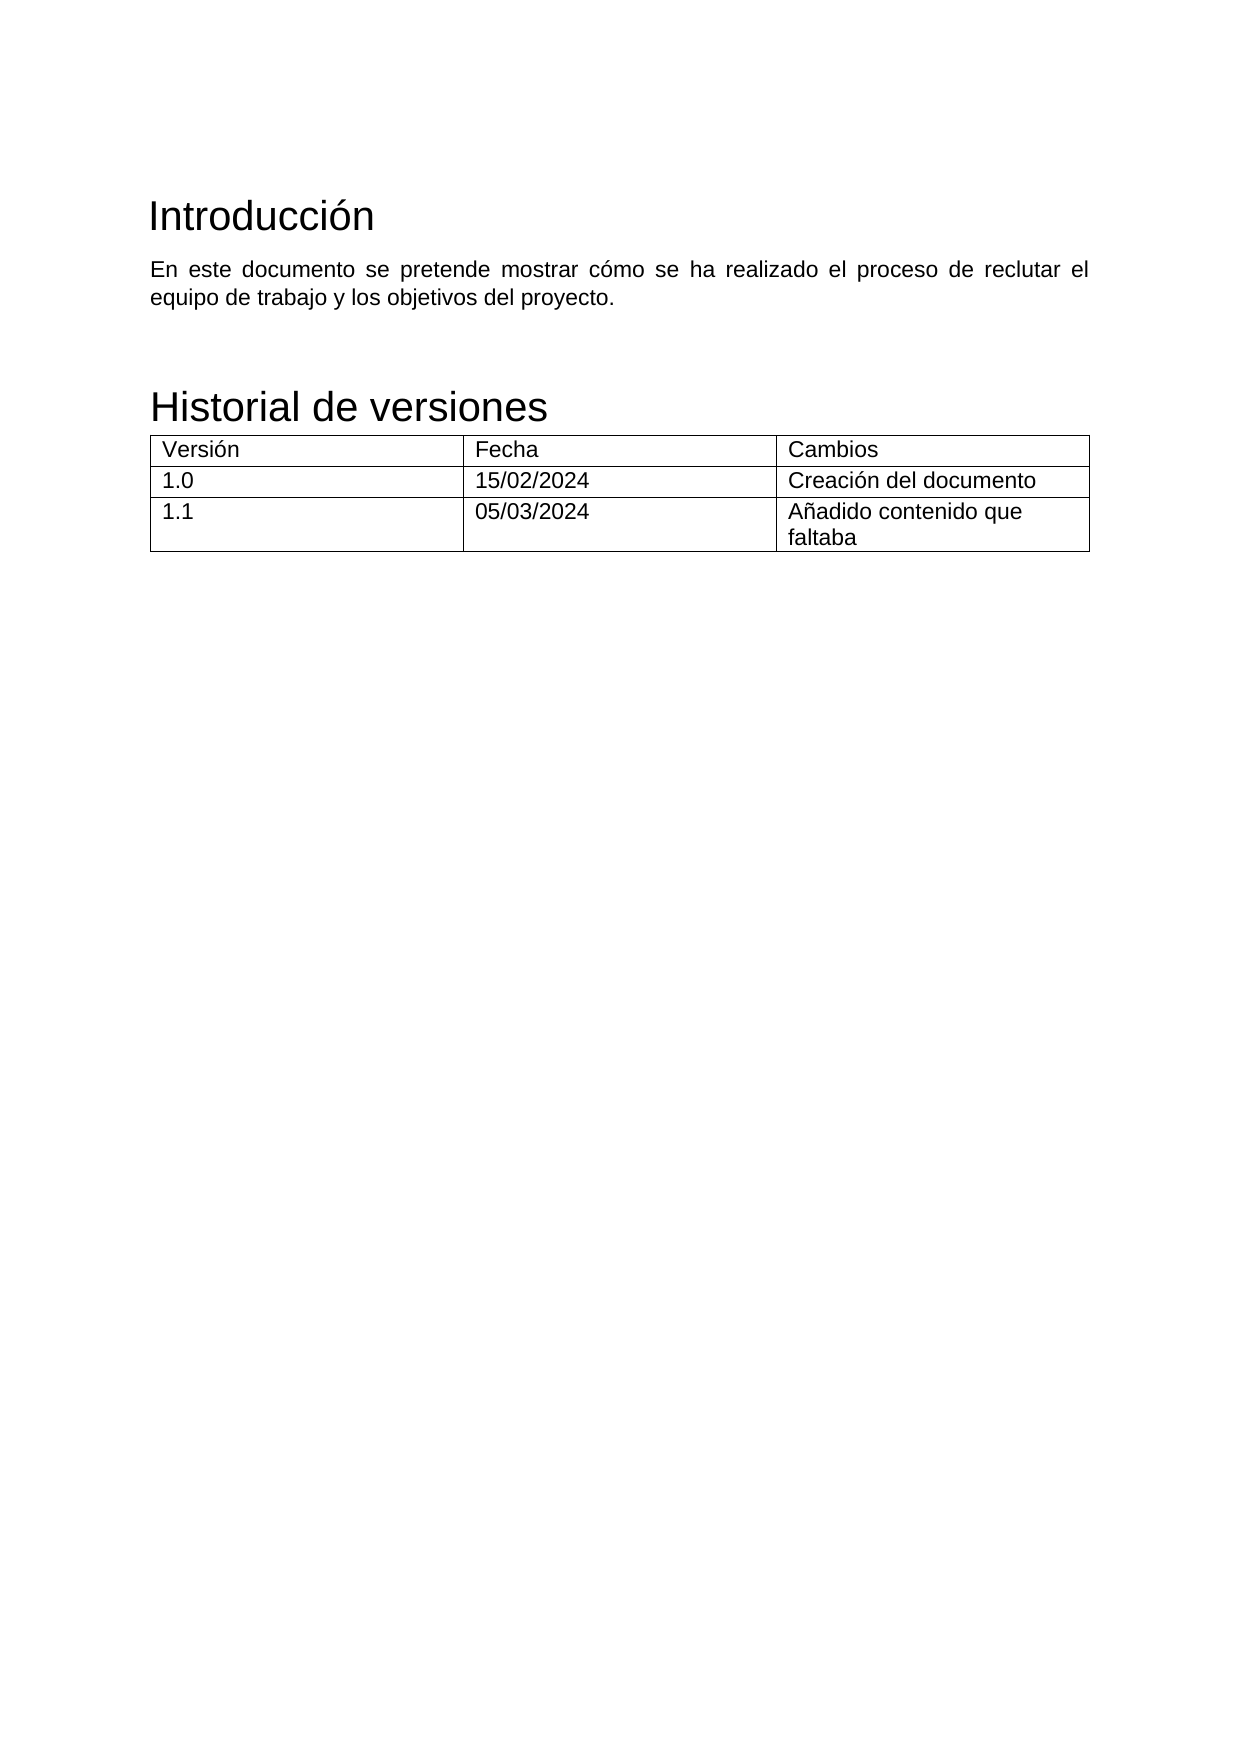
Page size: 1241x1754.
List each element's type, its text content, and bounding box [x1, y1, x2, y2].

table_cell Creación del documento [777, 467, 1089, 497]
table_header Fecha [464, 436, 776, 466]
table_cell 15/02/2024 [464, 467, 776, 497]
table_header Cambios [777, 436, 1089, 466]
table_cell 05/03/2024 [464, 498, 776, 551]
subtitle Historial de versiones [150, 383, 1090, 431]
table_cell Añadido contenido que faltaba [777, 498, 1089, 551]
table_cell 1.0 [151, 467, 463, 497]
table_header Versión [151, 436, 463, 466]
subtitle Introducción [148, 192, 1092, 239]
table_cell 1.1 [151, 498, 463, 551]
text En este documento se pretende mostrar cómo se ha realizado el proceso de reclutar el equipo de trabajo y los objetivos del proyecto. [150, 256, 1090, 311]
